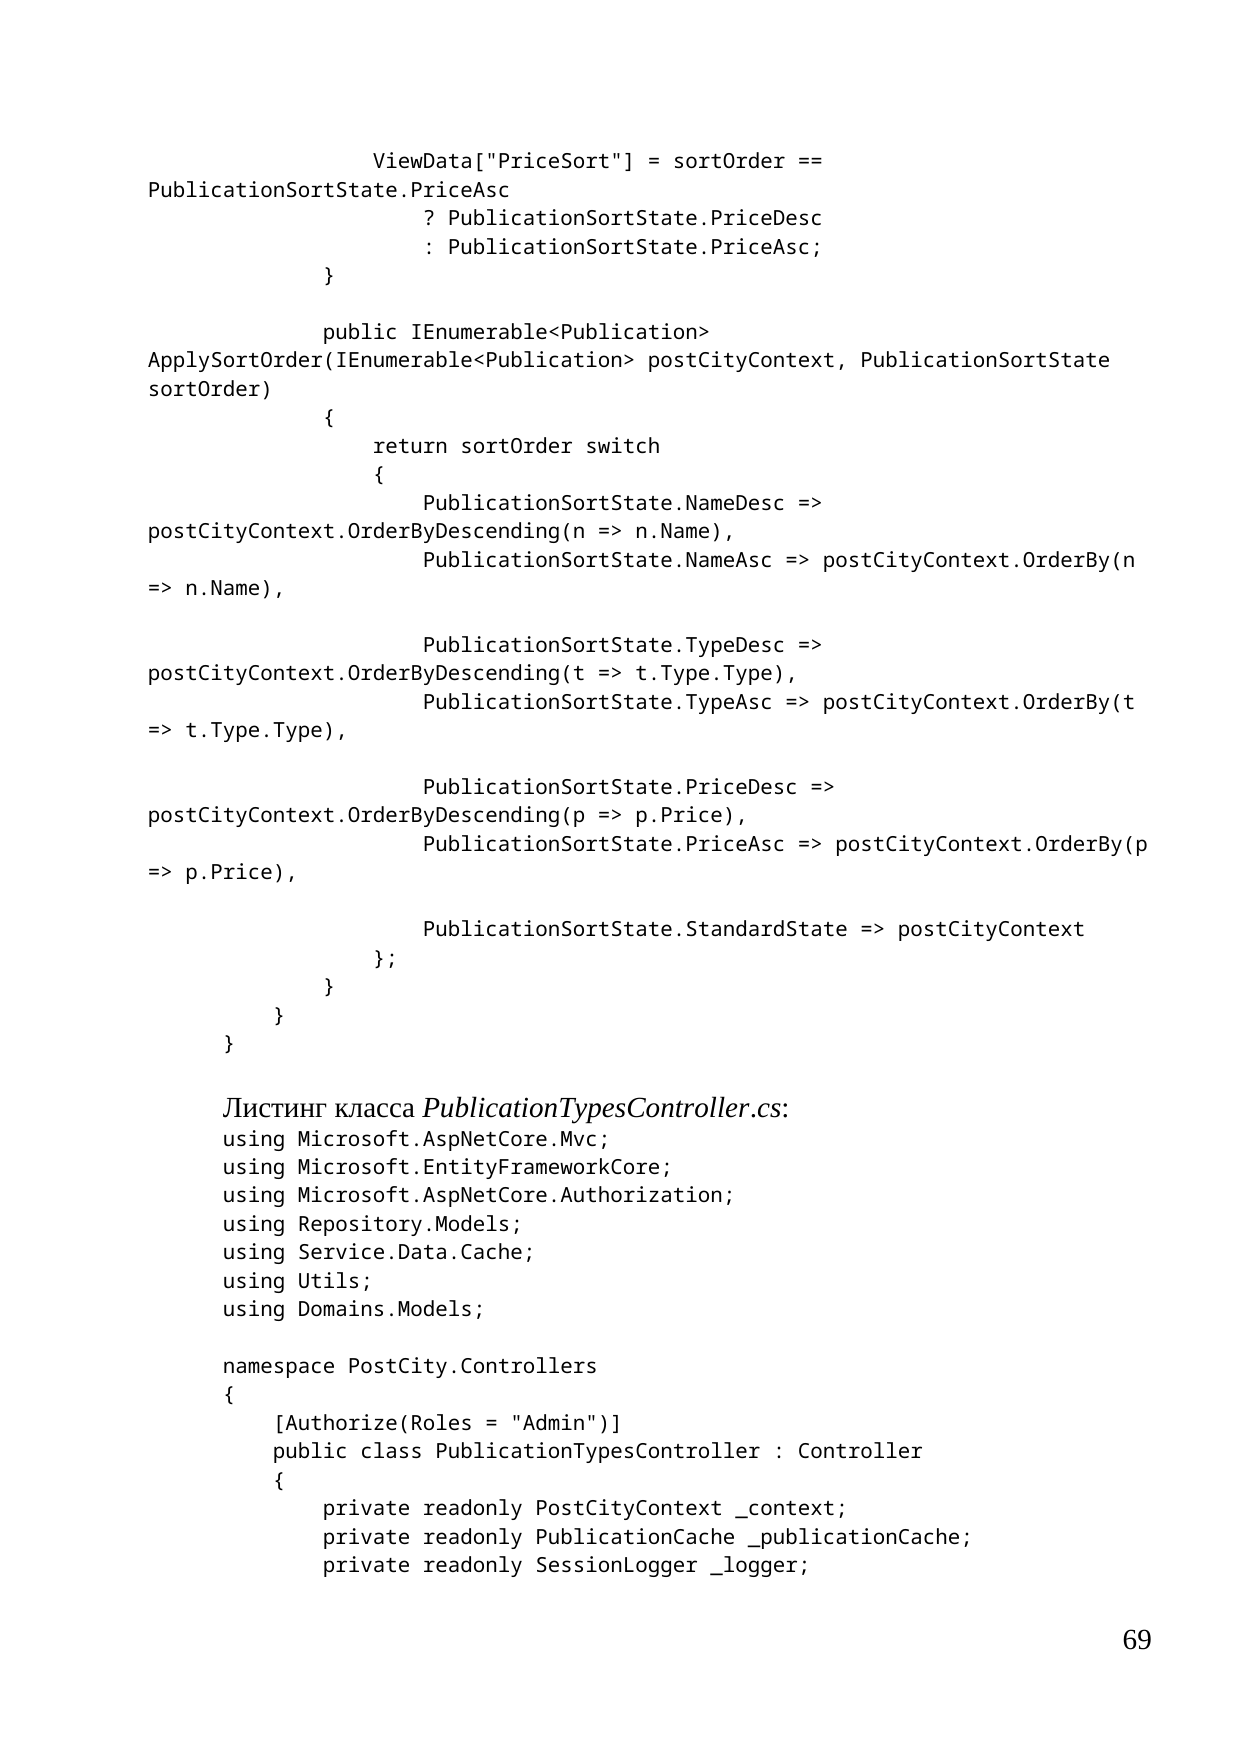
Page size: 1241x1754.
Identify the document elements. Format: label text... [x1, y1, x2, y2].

text PublicationSortState.PriceDesc => postCityContext.OrderByDescending(p => p.Price), [148, 772, 1152, 829]
text } [148, 260, 1152, 289]
text using Utils; [148, 1266, 1152, 1294]
text [Authorize(Roles = "Admin")] [148, 1408, 1152, 1436]
text { [148, 459, 1152, 488]
text } [148, 1028, 1152, 1057]
text : PublicationSortState.PriceAsc; [148, 232, 1152, 260]
text }; [148, 943, 1152, 971]
text } [148, 1000, 1152, 1028]
text using Domains.Models; [148, 1294, 1152, 1323]
text } [148, 971, 1152, 1000]
text { [148, 1465, 1152, 1493]
text ViewData["PriceSort"] = sortOrder == PublicationSortState.PriceAsc [148, 147, 1152, 203]
text using Service.Data.Cache; [148, 1237, 1152, 1266]
text ? PublicationSortState.PriceDesc [148, 203, 1152, 232]
text private readonly PublicationCache _publicationCache; [148, 1522, 1152, 1550]
text { [148, 402, 1152, 431]
text using Microsoft.AspNetCore.Mvc; [148, 1124, 1152, 1152]
text namespace PostCity.Controllers [148, 1351, 1152, 1379]
text PublicationSortState.PriceAsc => postCityContext.OrderBy(p => p.Price), [148, 829, 1152, 886]
text public class PublicationTypesController : Controller [148, 1436, 1152, 1465]
text public IEnumerable<Publication> ApplySortOrder(IEnumerable<Publication> postCityContext, PublicationSortState sortOrder) [148, 317, 1152, 402]
text private readonly PostCityContext _context; [148, 1493, 1152, 1522]
text Листинг класса PublicationTypesController.cs: [148, 1090, 1152, 1124]
text using Microsoft.AspNetCore.Authorization; [148, 1181, 1152, 1209]
text PublicationSortState.TypeAsc => postCityContext.OrderBy(t => t.Type.Type), [148, 687, 1152, 744]
text return sortOrder switch [148, 431, 1152, 459]
text PublicationSortState.StandardState => postCityContext [148, 914, 1152, 943]
text { [148, 1379, 1152, 1408]
text private readonly SessionLogger _logger; [148, 1550, 1152, 1579]
text PublicationSortState.NameDesc => postCityContext.OrderByDescending(n => n.Name), [148, 488, 1152, 545]
text PublicationSortState.NameAsc => postCityContext.OrderBy(n => n.Name), [148, 545, 1152, 602]
text PublicationSortState.TypeDesc => postCityContext.OrderByDescending(t => t.Type.Type), [148, 630, 1152, 687]
text using Repository.Models; [148, 1209, 1152, 1237]
text using Microsoft.EntityFrameworkCore; [148, 1152, 1152, 1181]
